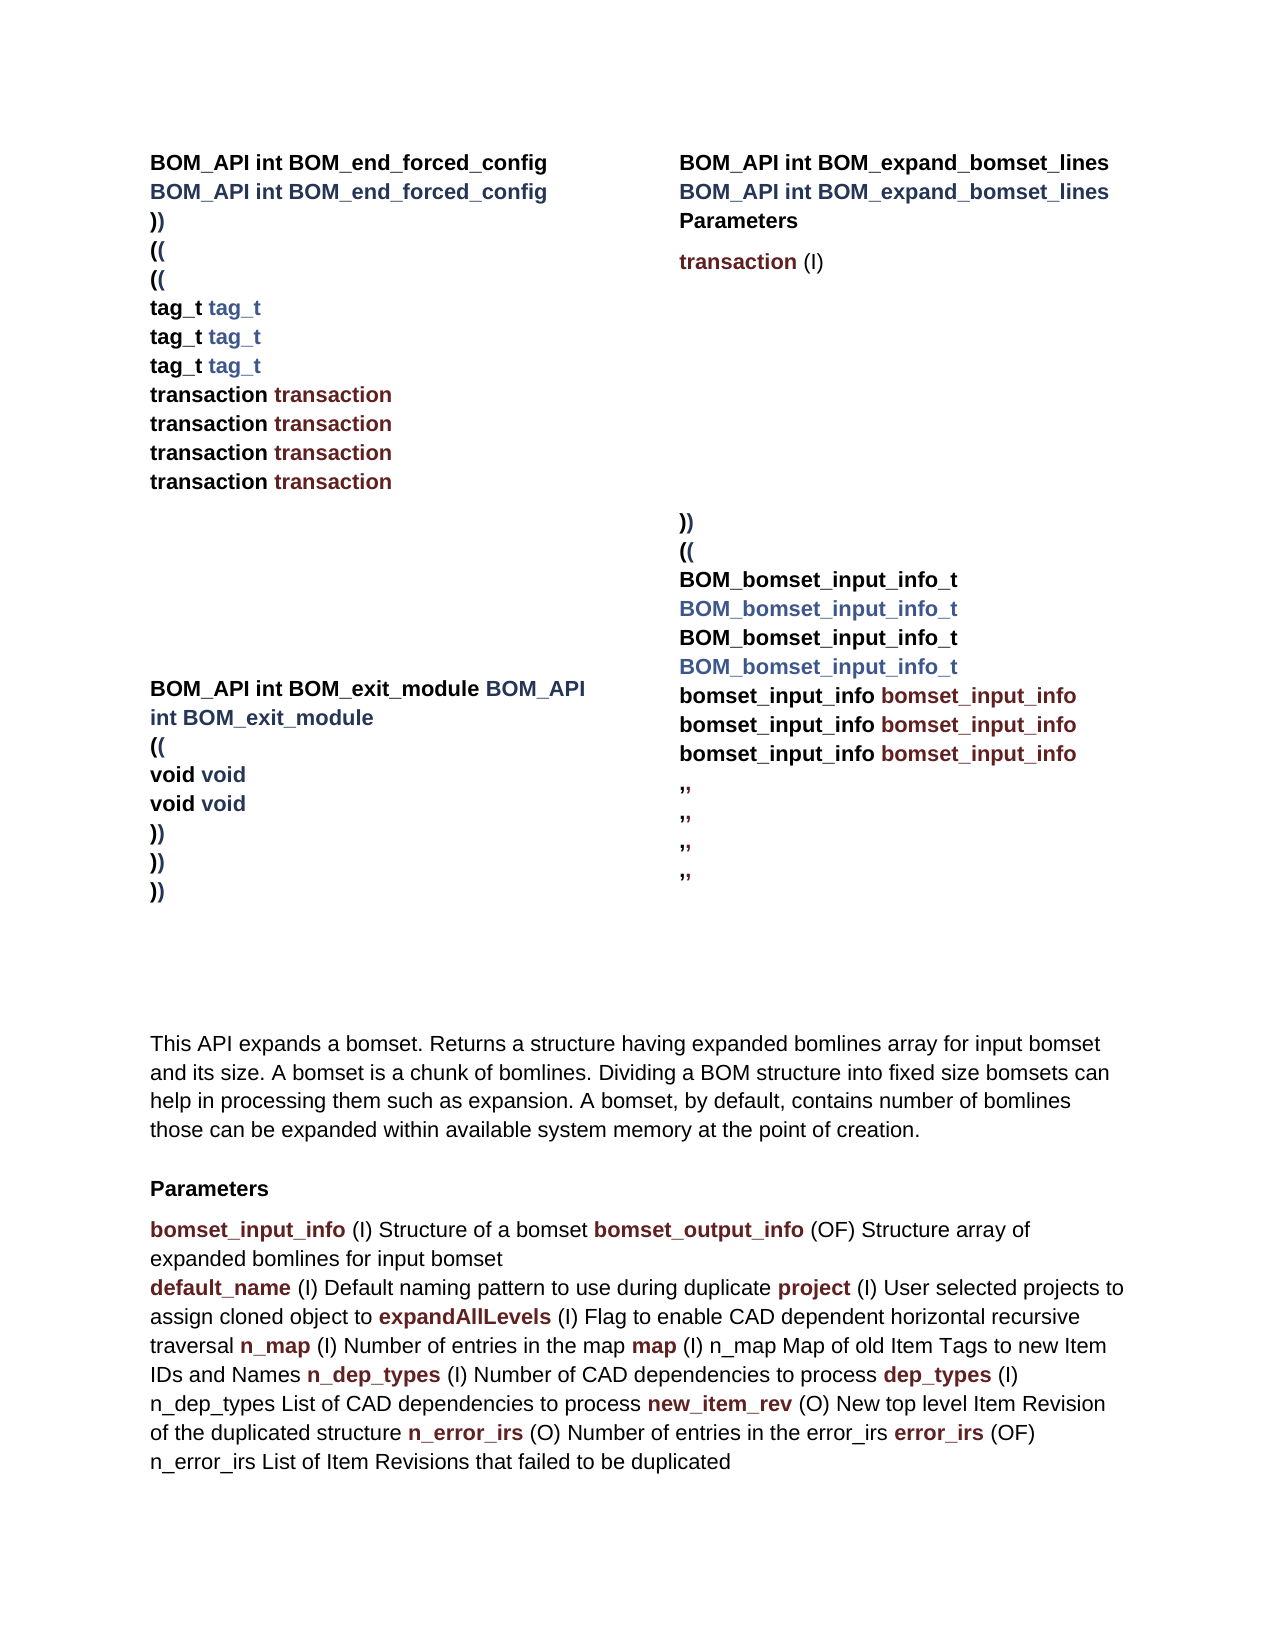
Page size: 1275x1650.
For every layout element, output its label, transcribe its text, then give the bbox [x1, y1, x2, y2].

text transaction transaction [150, 382, 596, 407]
text void void [150, 762, 596, 787]
text ,, [679, 799, 1125, 824]
text (( [150, 237, 596, 262]
text bomset_input_info bomset_input_info [679, 683, 1125, 708]
text BOM_bomset_input_info_t BOM_bomset_input_info_t [679, 567, 1125, 621]
text Parameters [150, 1176, 1125, 1201]
text transaction transaction [150, 468, 596, 494]
text tag_t tag_t [150, 353, 596, 378]
text ,, [679, 857, 1125, 882]
text tag_t tag_t [150, 324, 596, 349]
text (( [150, 266, 596, 291]
text This API expands a bomset. Returns a structure having expanded bomlines array for input bomset and its size. A bomset is a chunk of bomlines. Dividing a BOM structure into fixed size bomsets can help in processing them such as expansion. A bomset, by default, contains number of bomlines those can be expanded within available system memory at the point of creation. [150, 1031, 1125, 1143]
text (( [150, 733, 596, 758]
text BOM_API int BOM_end_forced_config BOM_API int BOM_end_forced_config [150, 150, 596, 204]
text bomset_input_info bomset_input_info [679, 712, 1125, 737]
text default_name (I) Default naming pattern to use during duplicate project (I) User selected projects to assign cloned object to expandAllLevels (I) Flag to enable CAD dependent horizontal recursive traversal n_map (I) Number of entries in the map map (I) n_map Map of old Item Tags to new Item IDs and Names n_dep_types (I) Number of CAD dependencies to process dep_types (I) n_dep_types List of CAD dependencies to process new_item_rev (O) New top level Item Revision of the duplicated structure n_error_irs (O) Number of entries in the error_irs error_irs (OF) n_error_irs List of Item Revisions that failed to be duplicated [150, 1275, 1125, 1474]
text )) [150, 878, 596, 903]
text ,, [679, 770, 1125, 795]
text transaction transaction [150, 411, 596, 436]
text Parameters [679, 208, 1125, 233]
text BOM_API int BOM_exit_module BOM_API int BOM_exit_module [150, 675, 596, 729]
text (( [679, 538, 1125, 563]
text )) [679, 509, 1125, 534]
text transaction (I) [679, 249, 1125, 274]
text ,, [679, 828, 1125, 853]
text bomset_input_info (I) Structure of a bomset bomset_output_info (OF) Structure array of expanded bomlines for input bomset [150, 1217, 1125, 1271]
text )) [150, 820, 596, 845]
text tag_t tag_t [150, 295, 596, 320]
text BOM_API int BOM_expand_bomset_lines BOM_API int BOM_expand_bomset_lines [679, 150, 1125, 204]
text transaction transaction [150, 439, 596, 465]
text void void [150, 791, 596, 816]
text bomset_input_info bomset_input_info [679, 741, 1125, 766]
text )) [150, 208, 596, 233]
text )) [150, 849, 596, 874]
text BOM_bomset_input_info_t BOM_bomset_input_info_t [679, 625, 1125, 679]
